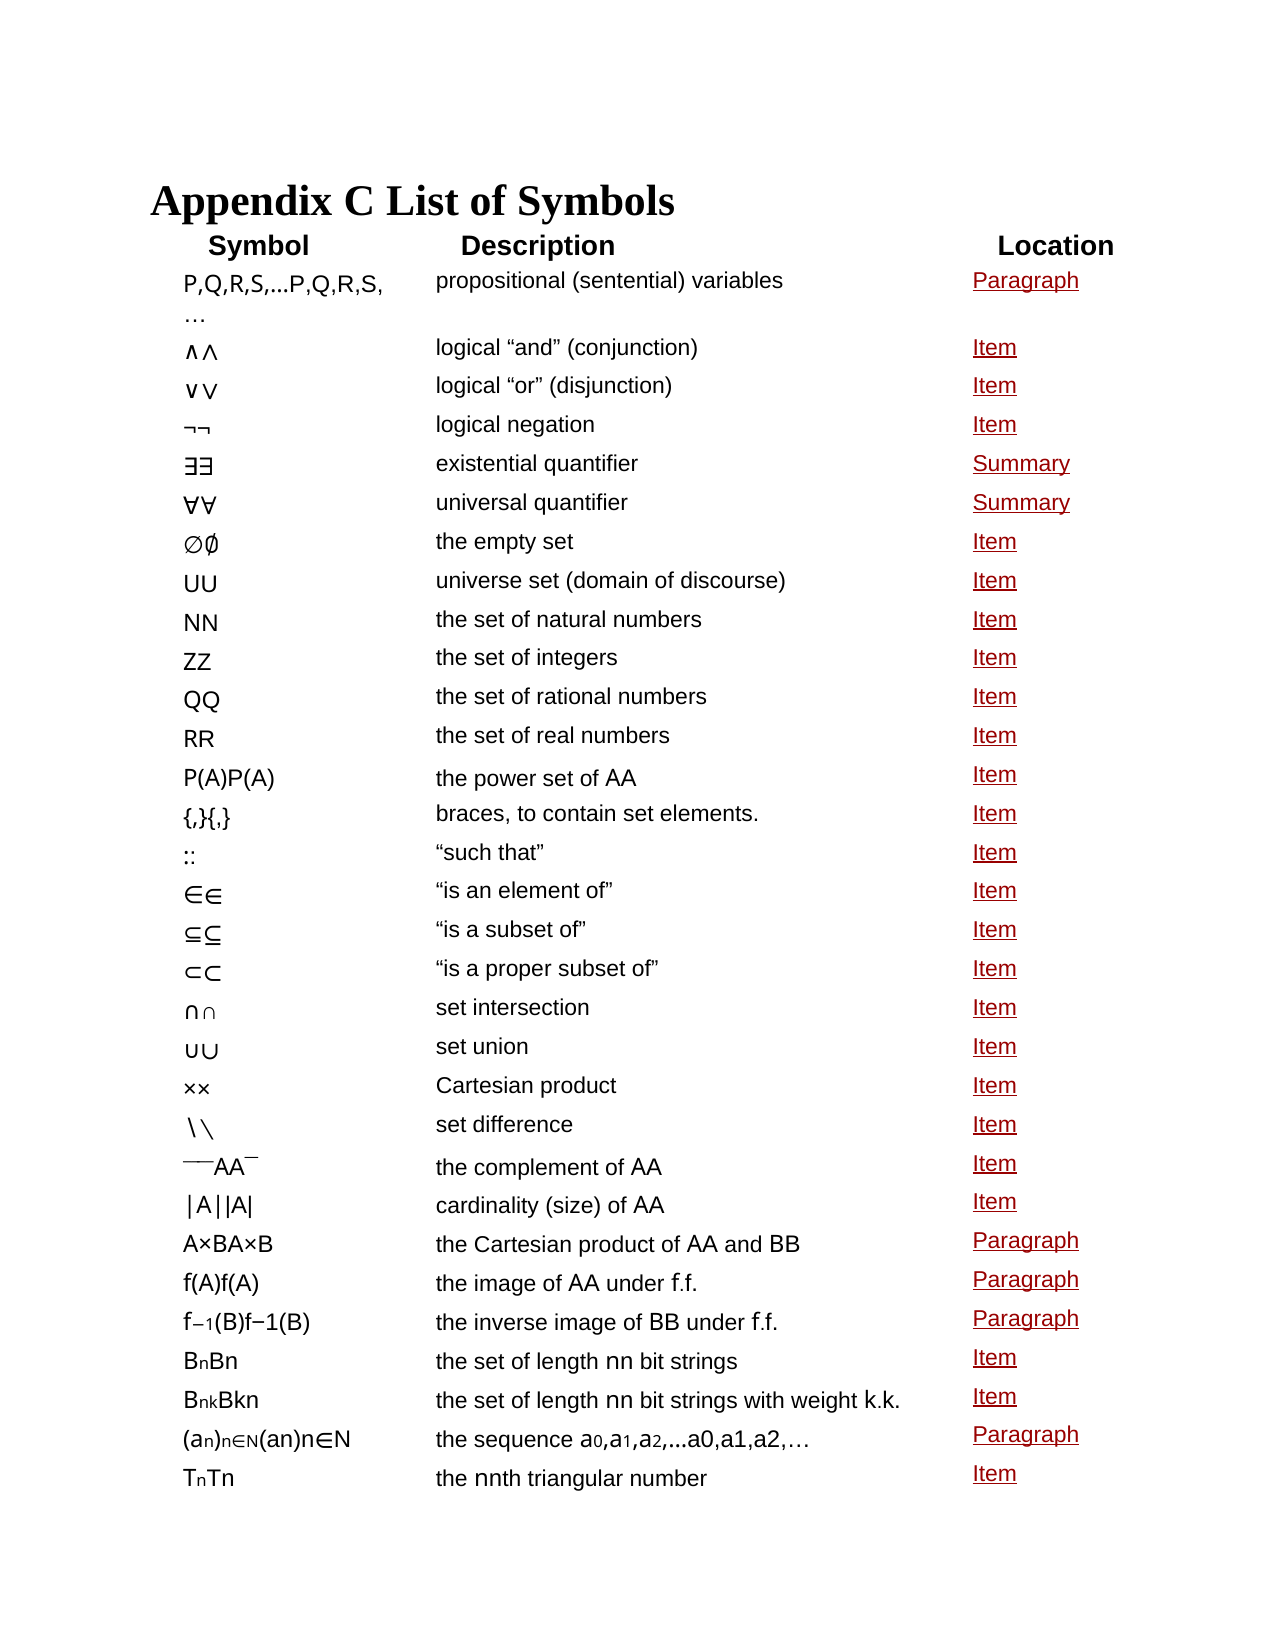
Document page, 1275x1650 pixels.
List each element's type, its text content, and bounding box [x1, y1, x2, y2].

text Appendix C List of Symbols [150, 175, 1125, 225]
table_cell Item [940, 874, 1125, 913]
table_cell Item [940, 991, 1125, 1030]
table_cell P(A)P(A) [150, 758, 403, 797]
table_cell Item [940, 641, 1125, 680]
table_cell Item [940, 836, 1125, 874]
table_cell set union [403, 1030, 939, 1069]
table_cell Item [940, 719, 1125, 758]
table_cell ∨∨ [150, 369, 403, 408]
table_cell Cartesian product [403, 1069, 939, 1107]
table_cell logical “and” (conjunction) [403, 330, 939, 369]
table_cell (an)n∈N(an)n∈N [150, 1418, 403, 1457]
table_cell braces, to contain set elements. [403, 797, 939, 836]
table_cell Item [940, 952, 1125, 991]
table_cell Paragraph [940, 1224, 1125, 1263]
table_cell the set of length nn bit strings [403, 1341, 939, 1379]
table_cell logical “or” (disjunction) [403, 369, 939, 408]
table_cell ∪∪ [150, 1030, 403, 1069]
table_cell ∖∖ [150, 1108, 403, 1146]
table_cell Paragraph [940, 1263, 1125, 1302]
table_cell ∈∈ [150, 874, 403, 913]
table_cell cardinality (size) of AA [403, 1185, 939, 1224]
table_cell the Cartesian product of AA and BB [403, 1224, 939, 1263]
table_cell RR [150, 719, 403, 758]
table_cell ∅∅ [150, 525, 403, 563]
table_cell Summary [940, 486, 1125, 525]
table_cell Item [940, 330, 1125, 369]
table_cell the empty set [403, 525, 939, 563]
table_cell Item [940, 408, 1125, 447]
table_cell |A||A| [150, 1185, 403, 1224]
table_cell ×× [150, 1069, 403, 1107]
table_cell propositional (sentential) variables [403, 264, 939, 330]
table_cell f−1(B)f−1(B) [150, 1302, 403, 1341]
table_cell QQ [150, 680, 403, 719]
table_cell Item [940, 603, 1125, 641]
table_cell existential quantifier [403, 447, 939, 486]
table_cell logical negation [403, 408, 939, 447]
table_cell f(A)f(A) [150, 1263, 403, 1302]
table_cell Item [940, 525, 1125, 563]
table_cell Item [940, 1069, 1125, 1107]
table_cell the image of AA under f.f. [403, 1263, 939, 1302]
table_cell the inverse image of BB under f.f. [403, 1302, 939, 1341]
table_cell Item [940, 564, 1125, 602]
table_cell universal quantifier [403, 486, 939, 525]
table_cell Summary [940, 447, 1125, 486]
table_cell universe set (domain of discourse) [403, 564, 939, 602]
table_cell ZZ [150, 641, 403, 680]
table_cell Item [940, 1341, 1125, 1379]
table_cell the set of rational numbers [403, 680, 939, 719]
table_cell set difference [403, 1108, 939, 1146]
table_cell Item [940, 1030, 1125, 1069]
table_cell Paragraph [940, 1302, 1125, 1341]
table_header Description [403, 225, 939, 264]
table_cell Item [940, 758, 1125, 797]
table_cell set intersection [403, 991, 939, 1030]
table_cell Item [940, 913, 1125, 952]
table_cell TnTn [150, 1457, 403, 1496]
table_cell the set of natural numbers [403, 603, 939, 641]
table_cell the sequence a0,a1,a2,…a0,a1,a2,… [403, 1418, 939, 1457]
table_cell Item [940, 1108, 1125, 1146]
table_cell the complement of AA [403, 1146, 939, 1185]
table_cell P,Q,R,S,…P,Q,R,S,… [150, 264, 403, 330]
table_cell Paragraph [940, 264, 1125, 330]
table_cell :: [150, 836, 403, 874]
table_cell the set of length nn bit strings with weight k.k. [403, 1380, 939, 1418]
table_cell Item [940, 1185, 1125, 1224]
table_cell ∩∩ [150, 991, 403, 1030]
table_cell Item [940, 369, 1125, 408]
table_cell ⊆⊆ [150, 913, 403, 952]
table_cell the set of integers [403, 641, 939, 680]
table_cell ¯¯¯¯AA¯ [150, 1146, 403, 1185]
table_header Location [940, 225, 1125, 264]
table_cell Item [940, 797, 1125, 836]
table_cell “is a subset of” [403, 913, 939, 952]
table_cell ∧∧ [150, 330, 403, 369]
table_cell BnBn [150, 1341, 403, 1379]
table_cell ⊂⊂ [150, 952, 403, 991]
table_cell Item [940, 680, 1125, 719]
table_cell “is an element of” [403, 874, 939, 913]
table_cell Item [940, 1146, 1125, 1185]
table_header Symbol [150, 225, 403, 264]
table_cell the set of real numbers [403, 719, 939, 758]
table_cell the power set of AA [403, 758, 939, 797]
table_cell ¬¬ [150, 408, 403, 447]
table_cell A×BA×B [150, 1224, 403, 1263]
table_cell “such that” [403, 836, 939, 874]
table_cell ∀∀ [150, 486, 403, 525]
table_cell ∃∃ [150, 447, 403, 486]
table_cell “is a proper subset of” [403, 952, 939, 991]
table_cell the nnth triangular number [403, 1457, 939, 1496]
table_cell NN [150, 603, 403, 641]
table_cell Item [940, 1457, 1125, 1496]
table_cell BnkBkn [150, 1380, 403, 1418]
table_cell {,}{,} [150, 797, 403, 836]
table_cell Paragraph [940, 1418, 1125, 1457]
table_cell Item [940, 1380, 1125, 1418]
table_cell UU [150, 564, 403, 602]
